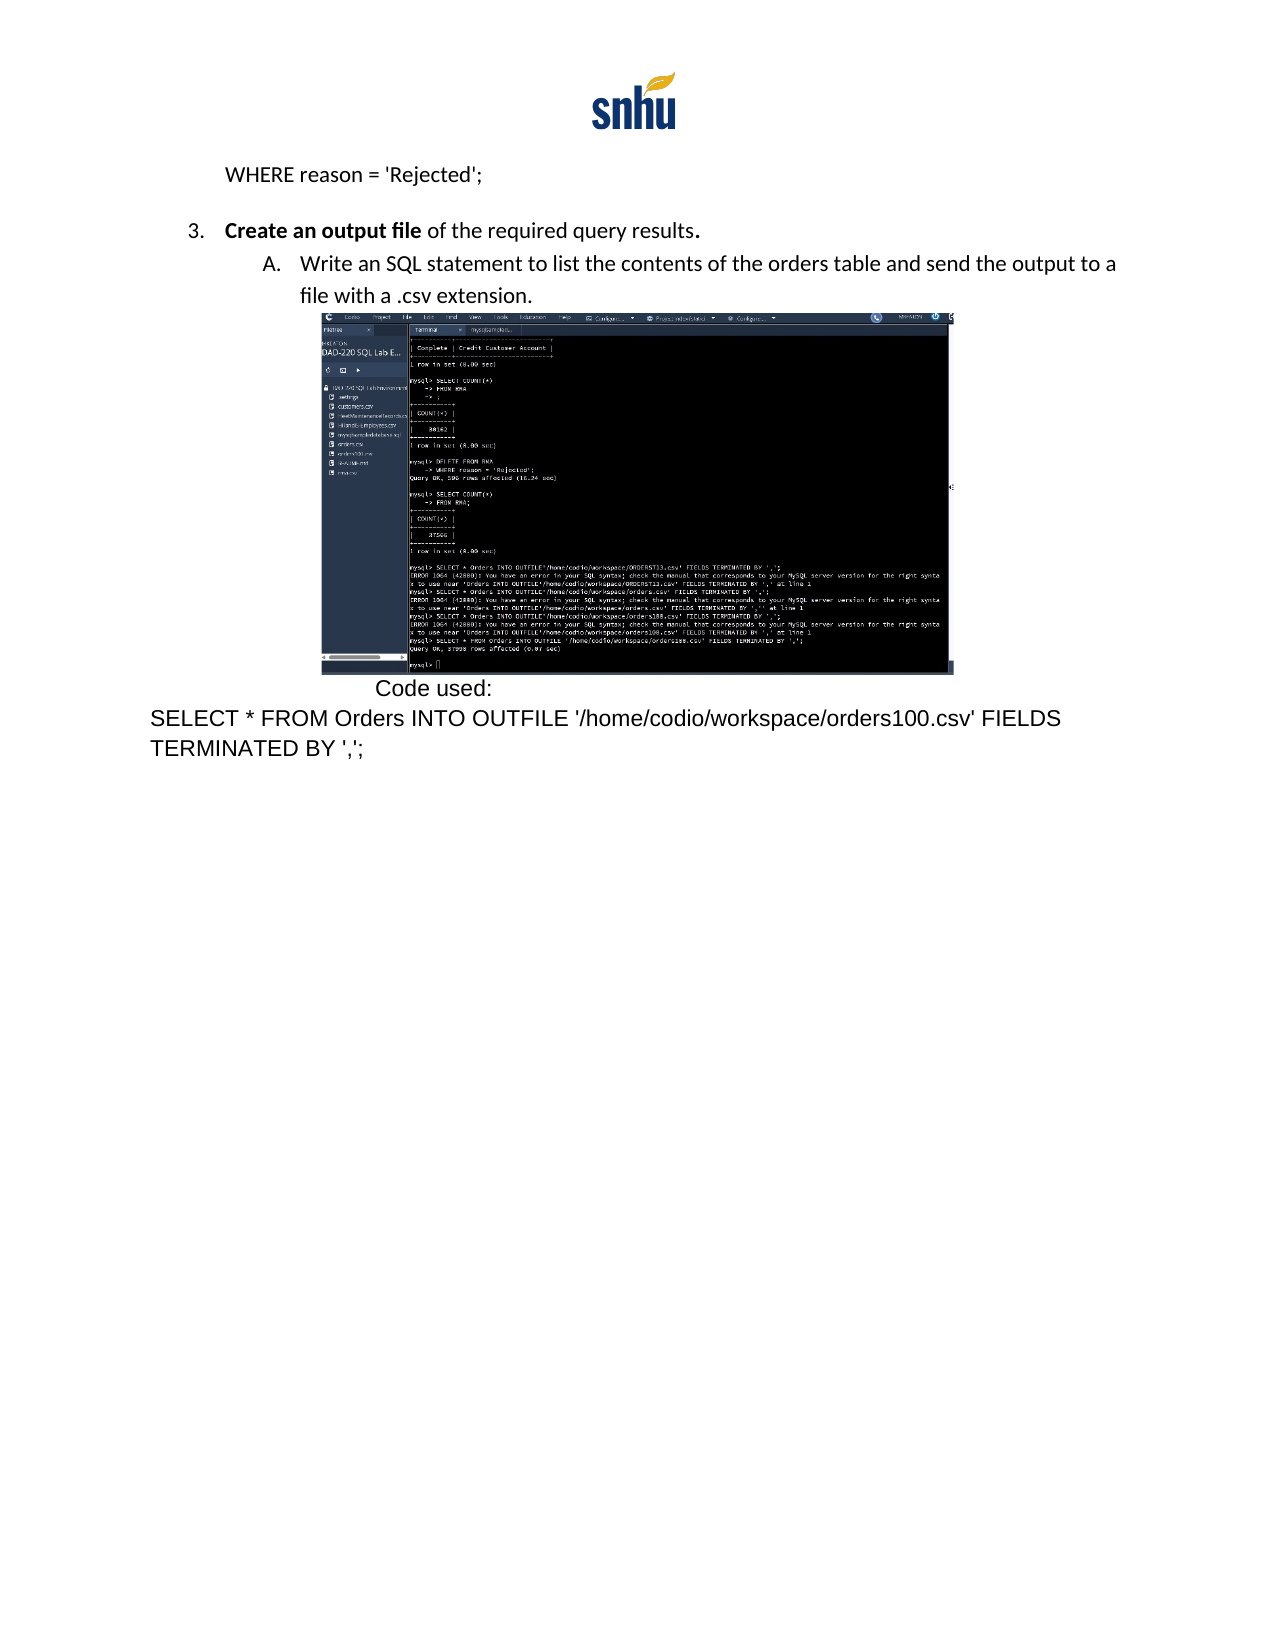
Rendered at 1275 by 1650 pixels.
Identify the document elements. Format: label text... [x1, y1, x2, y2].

picture [573, 65, 702, 138]
list Create an output file of the required query results. [187, 216, 1125, 244]
text WHERE reason = 'Rejected'; [150, 160, 1125, 188]
text Code used: [150, 675, 1125, 701]
subtitle Write an SQL statement to list the contents of the orders table and send the output to a file with a .csv extension. [262, 249, 1125, 309]
text SELECT * FROM Orders INTO OUTFILE '/home/codio/workspace/orders100.csv' FIELDS TERMINATED BY ','; [150, 705, 1125, 762]
picture [321, 313, 954, 675]
